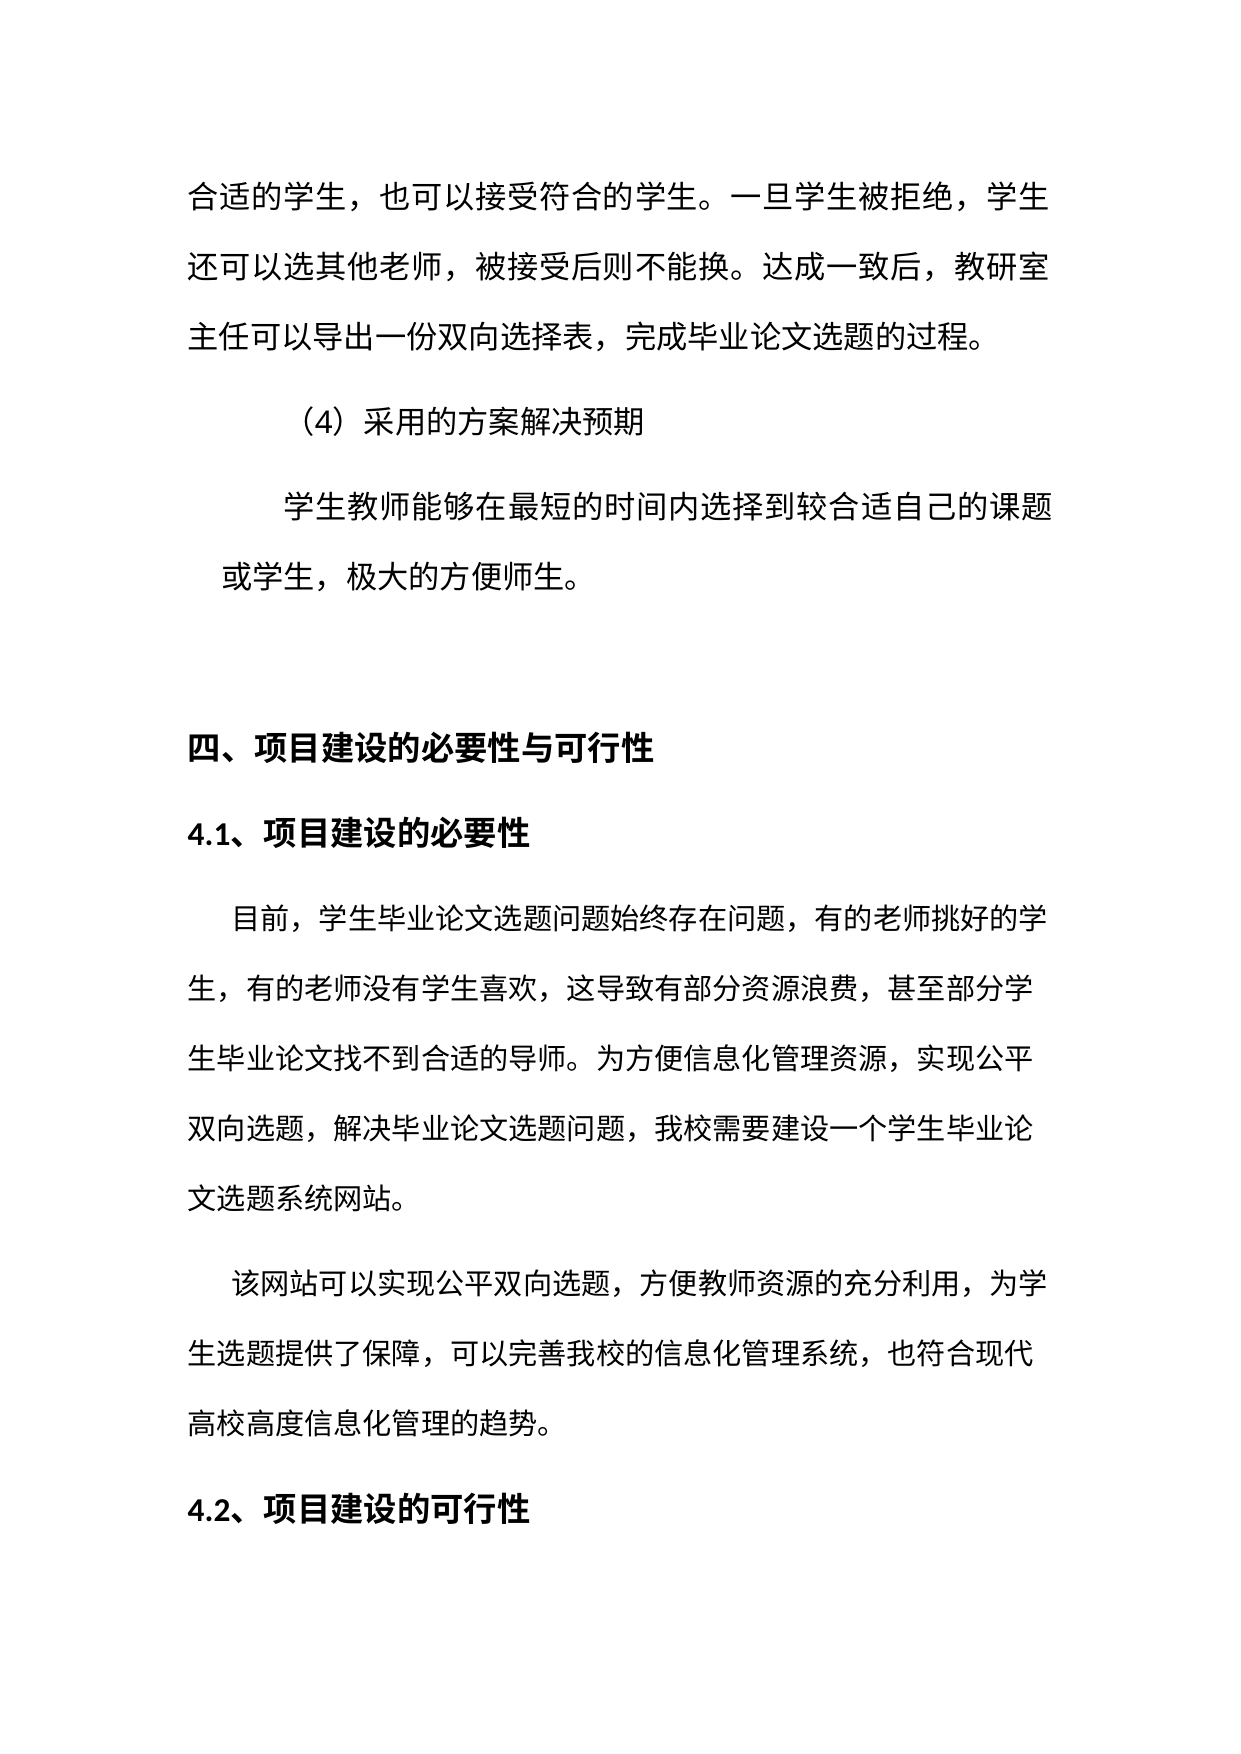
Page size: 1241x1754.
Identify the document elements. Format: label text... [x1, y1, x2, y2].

text 学生教师能够在最短的时间内选择到较合适自己的课题或学生，极大的方便师生。 [221, 473, 1053, 608]
text 目前，学生毕业论文选题问题始终存在问题，有的老师挑好的学生，有的老师没有学生喜欢，这导致有部分资源浪费，甚至部分学生毕业论文找不到合适的导师。为方便信息化管理资源，实现公平双向选题，解决毕业论文选题问题，我校需要建设一个学生毕业论文选题系统网站。 [187, 884, 1053, 1229]
list 采用的方案解决预期 [221, 387, 1053, 452]
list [187, 162, 1053, 367]
list 四、项目建设的必要性与可行性 [187, 713, 1053, 778]
text 该网站可以实现公平双向选题，方便教师资源的充分利用，为学生选题提供了保障，可以完善我校的信息化管理系统，也符合现代高校高度信息化管理的趋势。 [187, 1249, 1053, 1454]
text 4.1、项目建设的必要性 [187, 798, 1053, 863]
text 4.2、项目建设的可行性 [187, 1474, 1053, 1539]
